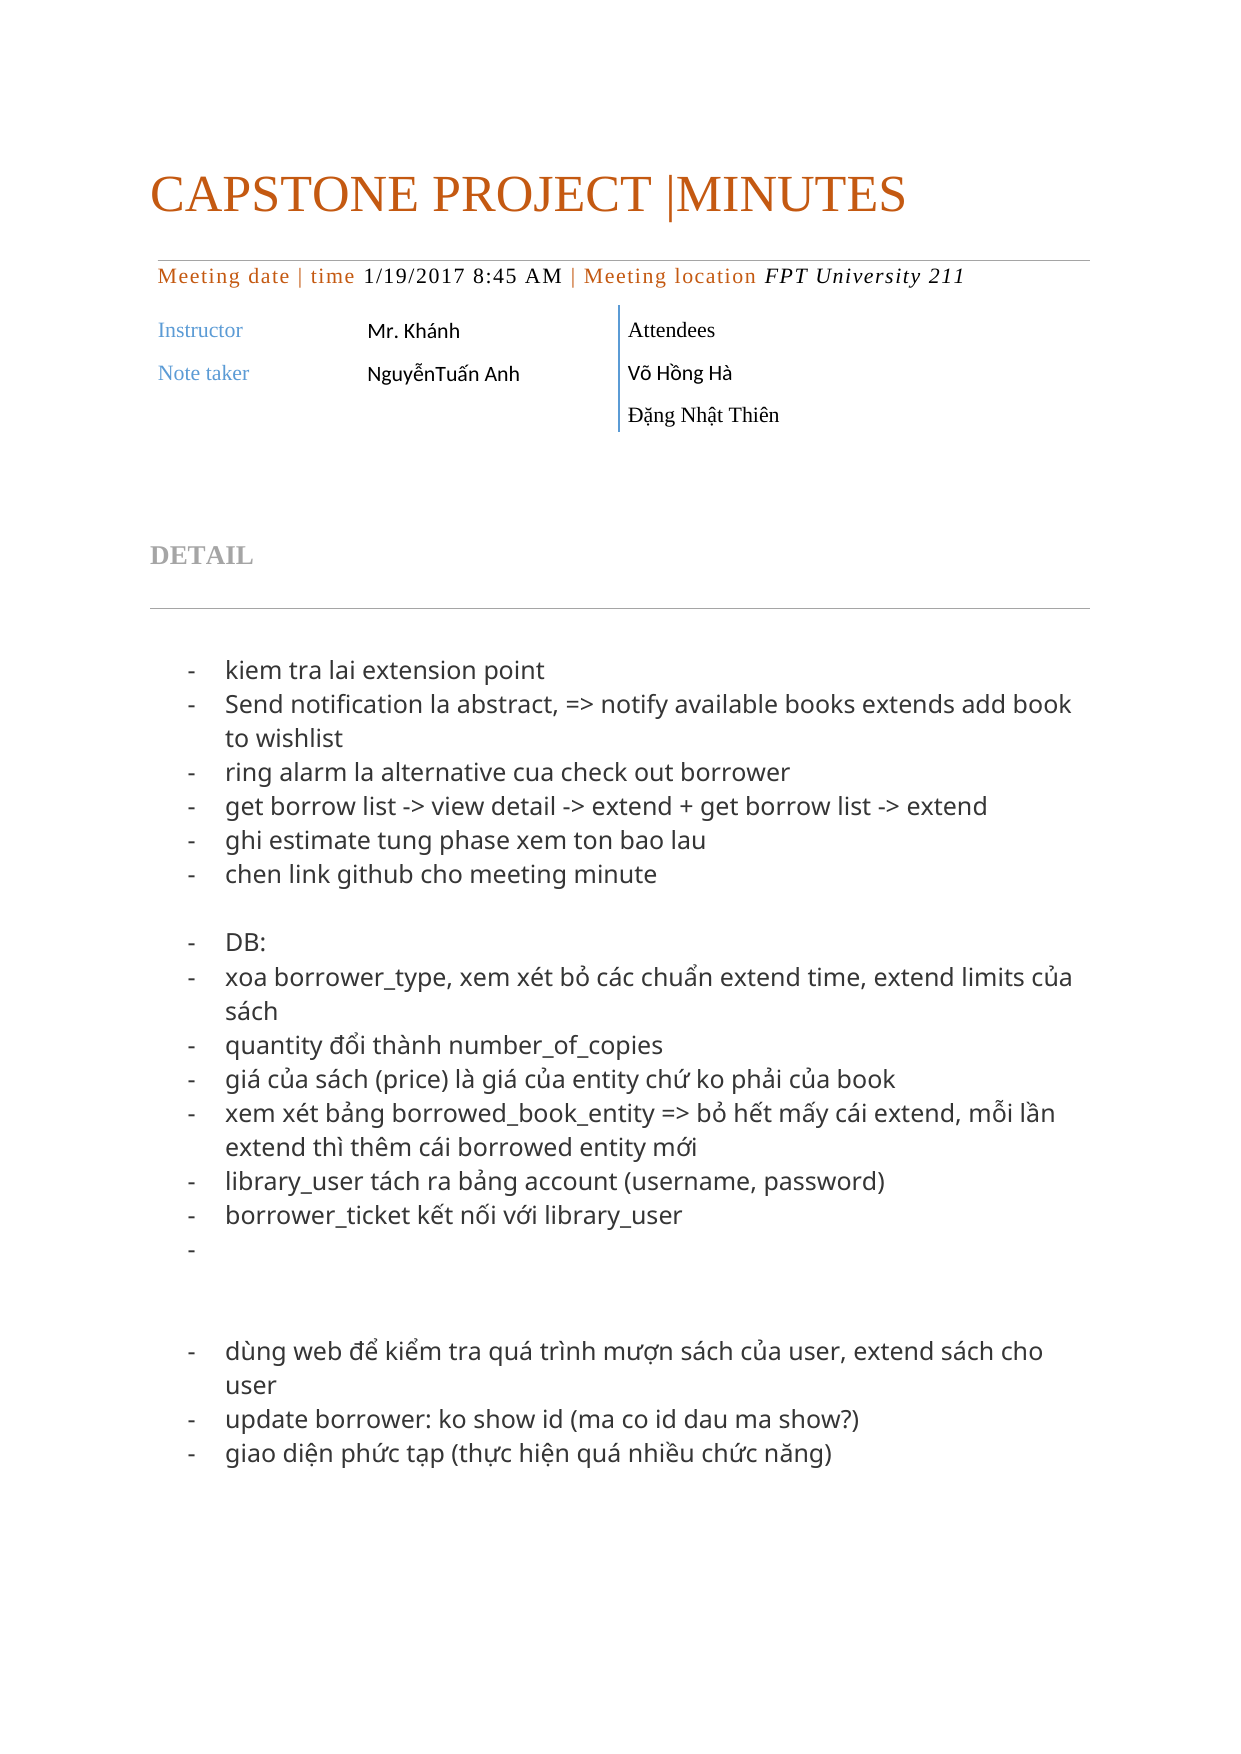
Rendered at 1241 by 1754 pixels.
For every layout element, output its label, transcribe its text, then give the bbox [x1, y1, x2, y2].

list borrower_ticket kết nối với library_user [187, 1198, 1090, 1232]
table_header [620, 305, 1090, 514]
list ring alarm la alternative cua check out borrower [187, 755, 1090, 789]
list library_user tách ra bảng account (username, password) [187, 1163, 1090, 1198]
list DB: [187, 925, 1090, 959]
list chen link github cho meeting minute [187, 857, 1090, 891]
list ghi estimate tung phase xem ton bao lau [187, 823, 1090, 857]
list dùng web để kiểm tra quá trình mượn sách của user, extend sách cho user [187, 1334, 1090, 1402]
list giao diện phức tạp (thực hiện quá nhiều chức năng) [187, 1436, 1090, 1470]
list get borrow list -> view detail -> extend + get borrow list -> extend [187, 789, 1090, 823]
list update borrower: ko show id (ma co id dau ma show?) [187, 1402, 1090, 1436]
list xoa borrower_type, xem xét bỏ các chuẩn extend time, extend limits của sách [187, 959, 1090, 1027]
list giá của sách (price) là giá của entity chứ ko phải của book [187, 1061, 1090, 1095]
list quantity đổi thành number_of_copies [187, 1027, 1090, 1061]
title |MINUTES [150, 162, 1090, 222]
list kiem tra lai extension point [187, 653, 1090, 687]
table_header [150, 305, 620, 514]
list Send notification la abstract, => notify available books extends add book to wishlist [187, 687, 1090, 755]
list xem xét bảng borrowed_book_entity => bỏ hết mấy cái extend, mỗi lần extend thì thêm cái borrowed entity mới [187, 1095, 1090, 1163]
subtitle Detail [150, 539, 1090, 570]
subtitle Meeting date | time | Meeting location [157, 261, 1090, 288]
